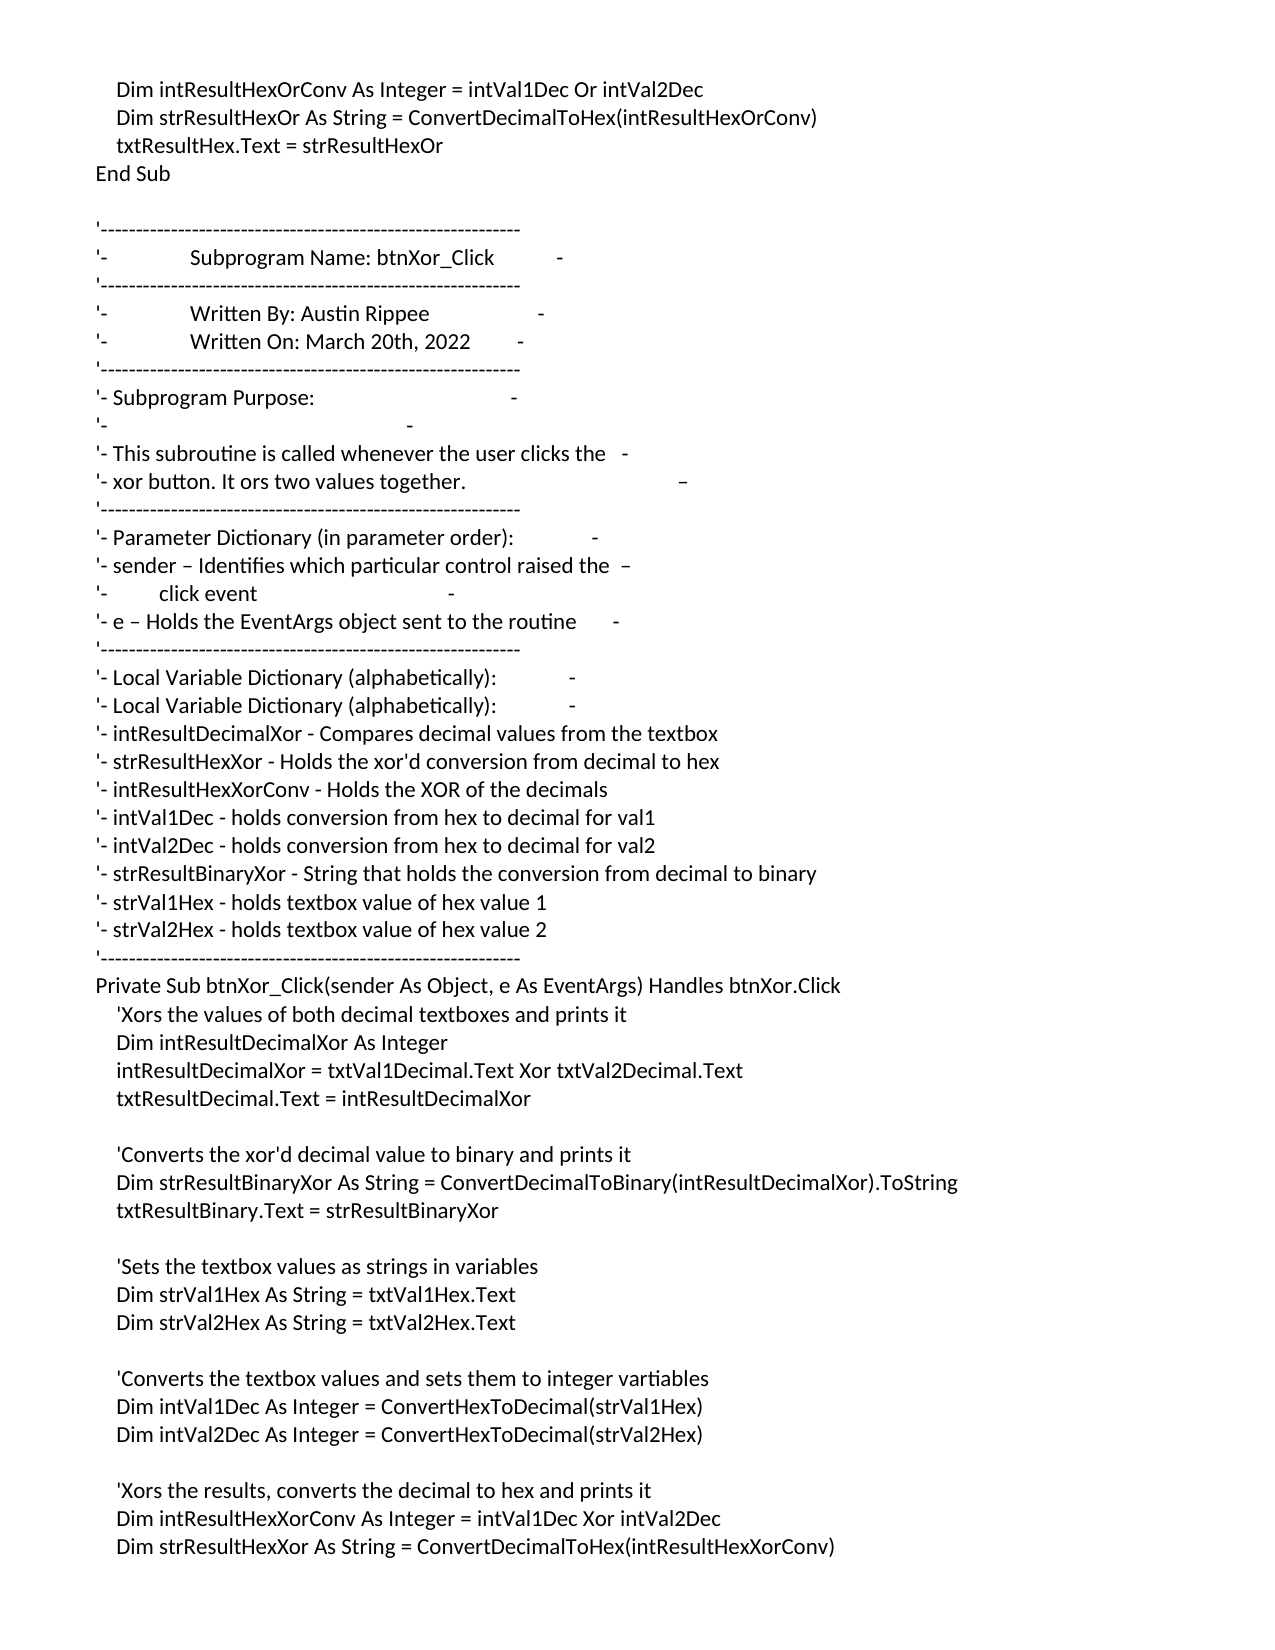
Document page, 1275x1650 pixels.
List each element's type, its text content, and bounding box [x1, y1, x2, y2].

text Dim strResultHexXor As String = ConvertDecimalToHex(intResultHexXorConv) [75, 1532, 1200, 1560]
text '------------------------------------------------------------ [75, 355, 1200, 383]
text '- strVal2Hex - holds textbox value of hex value 2 [75, 916, 1200, 944]
text '- intResultDecimalXor - Compares decimal values from the textbox [75, 719, 1200, 747]
text '- Subprogram Name: btnXor_Click - [75, 243, 1200, 271]
text '- Local Variable Dictionary (alphabetically): - [75, 663, 1200, 691]
text 'Converts the textbox values and sets them to integer vartiables [75, 1364, 1200, 1392]
text '- Written By: Austin Rippee - [75, 299, 1200, 327]
text '- strResultBinaryXor - String that holds the conversion from decimal to binary [75, 859, 1200, 888]
text '- - [75, 411, 1200, 439]
text '- strResultHexXor - Holds the xor'd conversion from decimal to hex [75, 747, 1200, 776]
text Dim strResultHexOr As String = ConvertDecimalToHex(intResultHexOrConv) [75, 103, 1200, 131]
text Dim intResultHexOrConv As Integer = intVal1Dec Or intVal2Dec [75, 75, 1200, 103]
text Private Sub btnXor_Click(sender As Object, e As EventArgs) Handles btnXor.Click [75, 972, 1200, 1000]
text txtResultHex.Text = strResultHexOr [75, 131, 1200, 159]
text 'Sets the textbox values as strings in variables [75, 1252, 1200, 1280]
text '- Written On: March 20th, 2022 - [75, 327, 1200, 355]
text '- intVal2Dec - holds conversion from hex to decimal for val2 [75, 832, 1200, 859]
text '------------------------------------------------------------ [75, 271, 1200, 299]
text '- Subprogram Purpose: - [75, 383, 1200, 411]
text '- intVal1Dec - holds conversion from hex to decimal for val1 [75, 803, 1200, 832]
text '------------------------------------------------------------ [75, 215, 1200, 243]
text Dim strResultBinaryXor As String = ConvertDecimalToBinary(intResultDecimalXor).ToString [75, 1168, 1200, 1196]
text intResultDecimalXor = txtVal1Decimal.Text Xor txtVal2Decimal.Text [75, 1056, 1200, 1084]
text '- intResultHexXorConv - Holds the XOR of the decimals [75, 776, 1200, 803]
text '------------------------------------------------------------ [75, 944, 1200, 972]
text '- Parameter Dictionary (in parameter order): - [75, 523, 1200, 551]
text Dim strVal1Hex As String = txtVal1Hex.Text [75, 1280, 1200, 1308]
text 'Converts the xor'd decimal value to binary and prints it [75, 1140, 1200, 1168]
text txtResultBinary.Text = strResultBinaryXor [75, 1196, 1200, 1224]
text Dim intVal1Dec As Integer = ConvertHexToDecimal(strVal1Hex) [75, 1392, 1200, 1420]
text Dim intResultHexXorConv As Integer = intVal1Dec Xor intVal2Dec [75, 1504, 1200, 1532]
text '- xor button. It ors two values together. – [75, 467, 1200, 495]
text '- Local Variable Dictionary (alphabetically): - [75, 691, 1200, 719]
text 'Xors the results, converts the decimal to hex and prints it [75, 1476, 1200, 1504]
text '- sender – Identifies which particular control raised the – [75, 551, 1200, 579]
text 'Xors the values of both decimal textboxes and prints it [75, 1000, 1200, 1028]
text End Sub [75, 159, 1200, 187]
text txtResultDecimal.Text = intResultDecimalXor [75, 1084, 1200, 1112]
text Dim strVal2Hex As String = txtVal2Hex.Text [75, 1308, 1200, 1336]
text '- This subroutine is called whenever the user clicks the - [75, 439, 1200, 467]
text '- e – Holds the EventArgs object sent to the routine - [75, 607, 1200, 635]
text '------------------------------------------------------------ [75, 635, 1200, 663]
text '------------------------------------------------------------ [75, 495, 1200, 523]
text Dim intVal2Dec As Integer = ConvertHexToDecimal(strVal2Hex) [75, 1420, 1200, 1448]
text '- click event - [75, 579, 1200, 607]
text Dim intResultDecimalXor As Integer [75, 1028, 1200, 1056]
text '- strVal1Hex - holds textbox value of hex value 1 [75, 888, 1200, 916]
